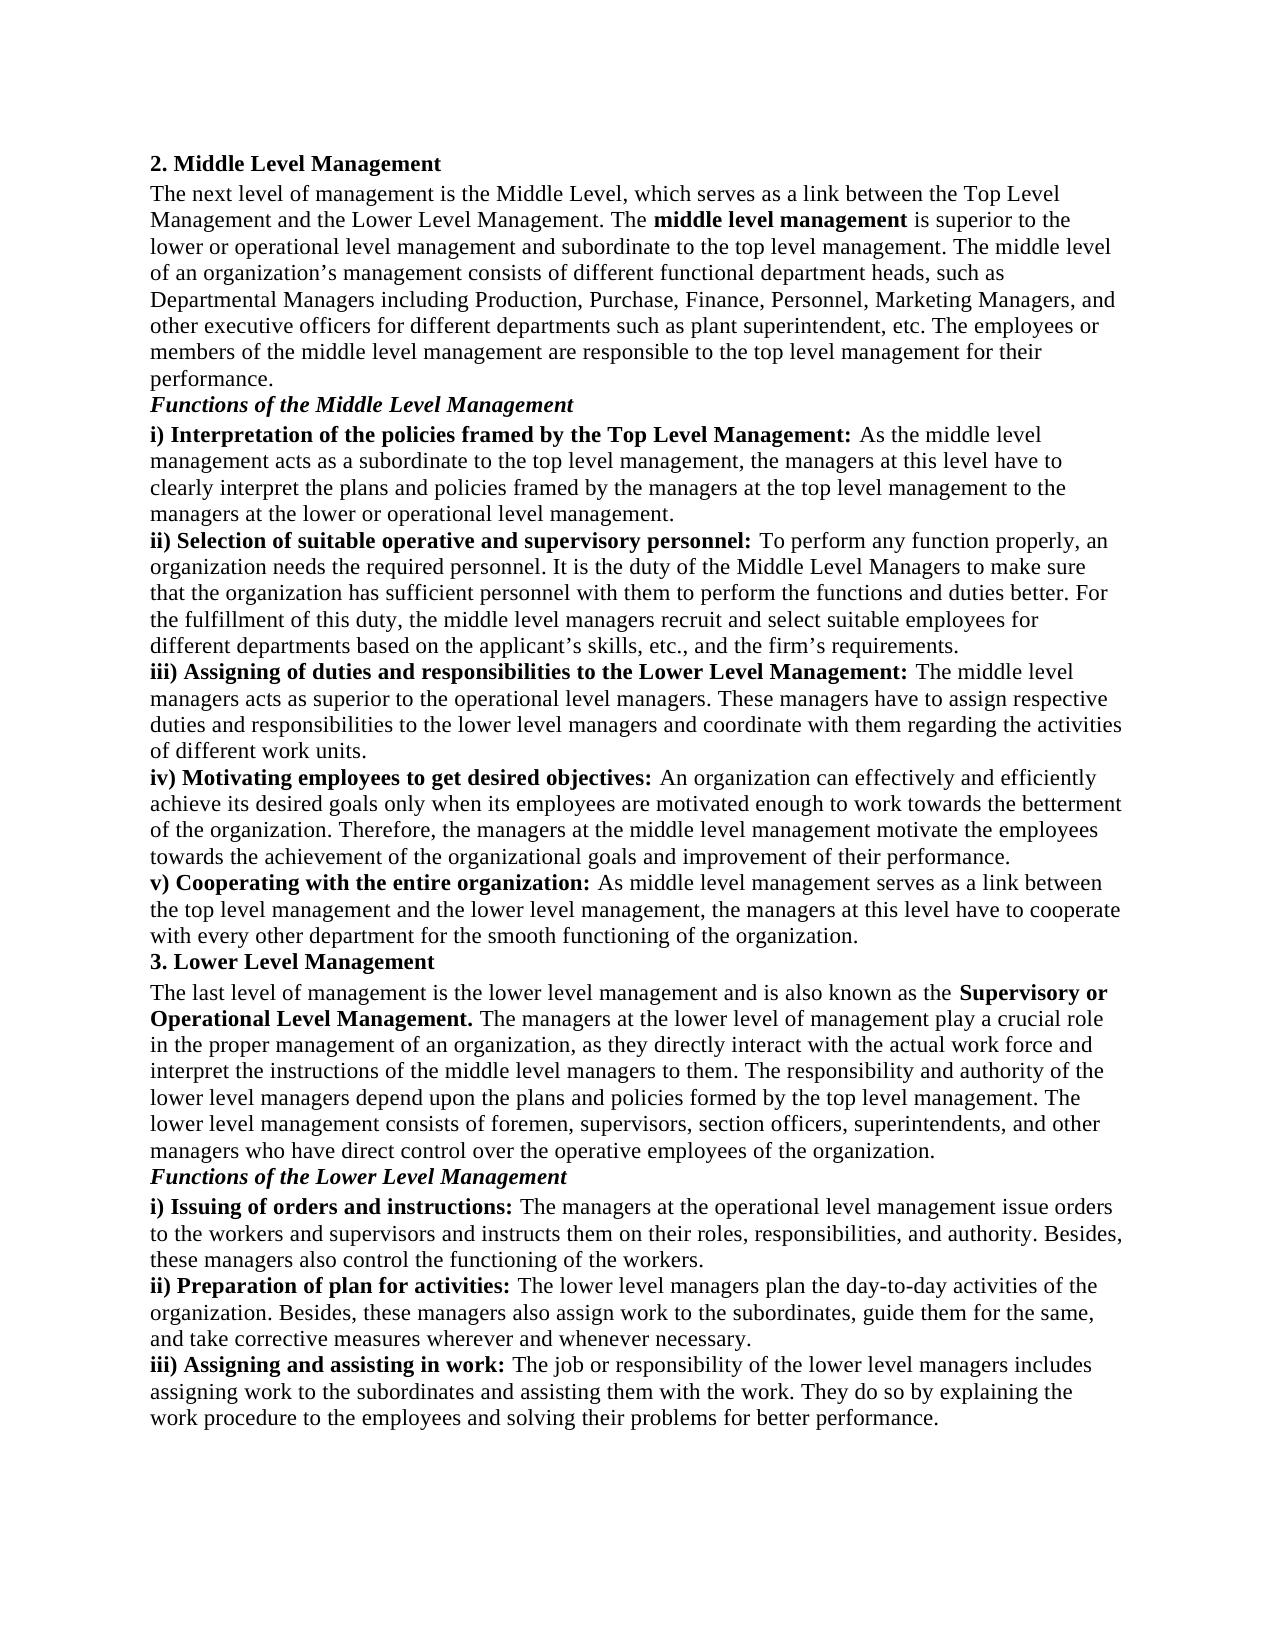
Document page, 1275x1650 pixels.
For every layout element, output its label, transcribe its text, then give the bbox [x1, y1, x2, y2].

text ii) Selection of suitable operative and supervisory personnel: To perform any function properly, an organization needs the required personnel. It is the duty of the Middle Level Managers to make sure that the organization has sufficient personnel with them to perform the functions and duties better. For the fulfillment of this duty, the middle level managers recruit and select suitable employees for different departments based on the applicant’s skills, etc., and the firm’s requirements. [150, 527, 1125, 658]
subtitle Functions of the Lower Level Management [150, 1163, 1125, 1189]
text i) Interpretation of the policies framed by the Top Level Management: As the middle level management acts as a subordinate to the top level management, the managers at this level have to clearly interpret the plans and policies framed by the managers at the top level management to the managers at the lower or operational level management. [150, 421, 1125, 527]
text The next level of management is the Middle Level, which serves as a link between the Top Level Management and the Lower Level Management. The middle level management is superior to the lower or operational level management and subordinate to the top level management. The middle level of an organization’s management consists of different functional department heads, such as Departmental Managers including Production, Purchase, Finance, Personnel, Marketing Managers, and other executive officers for different departments such as plant superintendent, etc. The employees or members of the middle level management are responsible to the top level management for their performance. [150, 180, 1125, 391]
text The last level of management is the lower level management and is also known as the Supervisory or Operational Level Management. The managers at the lower level of management play a crucial role in the proper management of an organization, as they directly interact with the actual work force and interpret the instructions of the middle level managers to them. The responsibility and authority of the lower level managers depend upon the plans and policies formed by the top level management. The lower level management consists of foremen, supervisors, section officers, superintendents, and other managers who have direct control over the operative employees of the organization. [150, 978, 1125, 1163]
text iv) Motivating employees to get desired objectives: An organization can effectively and efficiently achieve its desired goals only when its employees are motivated enough to work towards the betterment of the organization. Therefore, the managers at the middle level management motivate the employees towards the achievement of the organizational goals and improvement of their performance. [150, 764, 1125, 869]
text iii) Assigning and assisting in work: The job or responsibility of the lower level managers includes assigning work to the subordinates and assisting them with the work. They do so by explaining the work procedure to the employees and solving their problems for better performance. [150, 1351, 1125, 1430]
subtitle 3. Lower Level Management [150, 948, 1125, 975]
subtitle 2. Middle Level Management [150, 150, 1125, 176]
text iii) Assigning of duties and responsibilities to the Lower Level Management: The middle level managers acts as superior to the operational level managers. These managers have to assign respective duties and responsibilities to the lower level managers and coordinate with them regarding the activities of different work units. [150, 658, 1125, 764]
text ii) Preparation of plan for activities: The lower level managers plan the day-to-day activities of the organization. Besides, these managers also assign work to the subordinates, guide them for the same, and take corrective measures wherever and whenever necessary. [150, 1272, 1125, 1351]
subtitle Functions of the Middle Level Management [150, 391, 1125, 417]
text i) Issuing of orders and instructions: The managers at the operational level management issue orders to the workers and supervisors and instructs them on their roles, responsibilities, and authority. Besides, these managers also control the functioning of the workers. [150, 1193, 1125, 1272]
text v) Cooperating with the entire organization: As middle level management serves as a link between the top level management and the lower level management, the managers at this level have to cooperate with every other department for the smooth functioning of the organization. [150, 869, 1125, 948]
